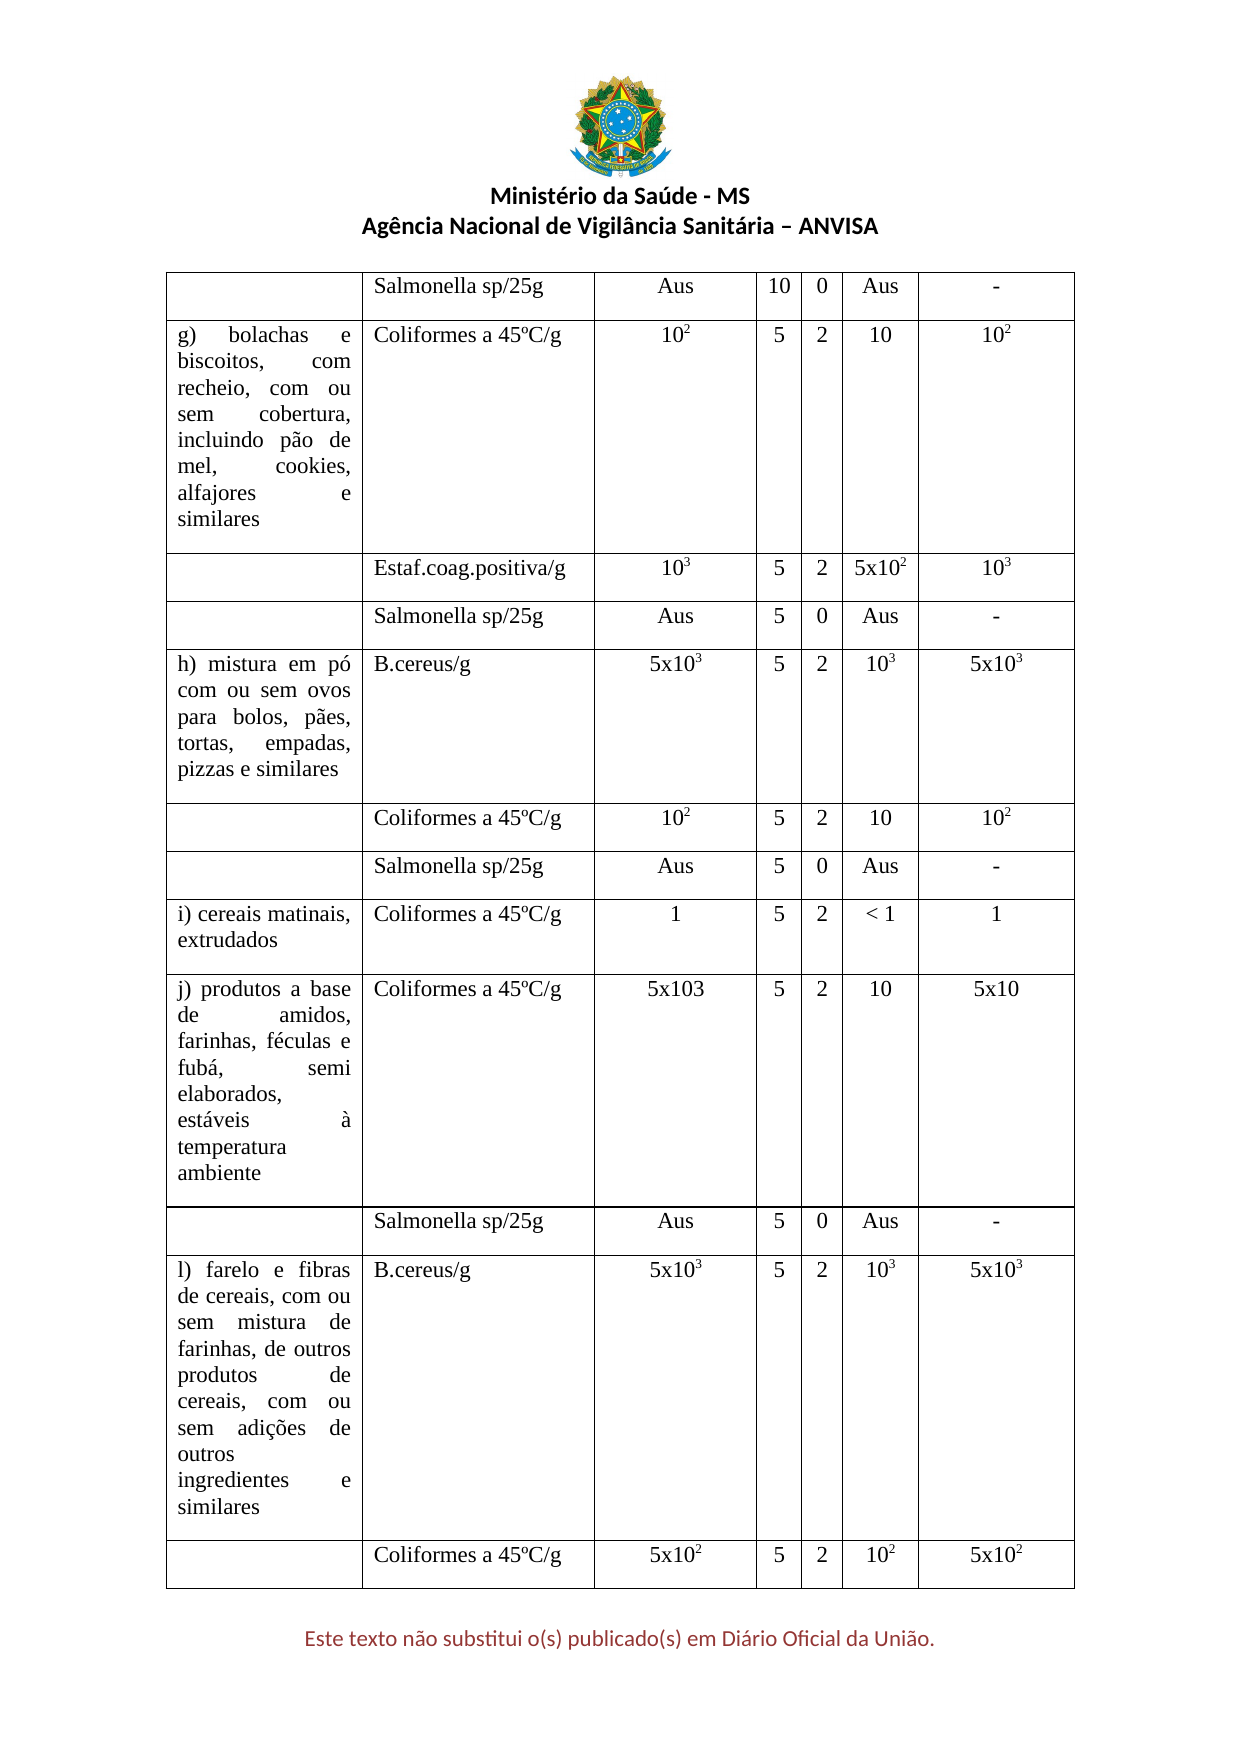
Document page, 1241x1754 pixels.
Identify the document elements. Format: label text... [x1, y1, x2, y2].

table_cell 2 [802, 804, 842, 851]
table_cell 5 [757, 804, 801, 851]
table_cell 102 [595, 804, 756, 851]
table_cell 10 [843, 804, 918, 851]
table_cell Aus [595, 1208, 756, 1254]
table_cell - [919, 273, 1074, 320]
table_cell Aus [843, 602, 918, 649]
table_cell Aus [843, 273, 918, 320]
table_cell 5 [757, 1256, 801, 1540]
table_cell 5x103 [595, 975, 756, 1206]
table_cell 102 [919, 804, 1074, 851]
table_cell i) cereais matinais, extrudados [167, 900, 362, 974]
picture [566, 73, 674, 180]
table_cell 5 [757, 602, 801, 649]
table_cell Aus [843, 852, 918, 899]
table_cell 5x103 [595, 1256, 756, 1540]
table_cell 10 [757, 273, 801, 320]
table_cell 0 [802, 852, 842, 899]
table_cell 102 [595, 321, 756, 552]
table_cell Coliformes a 45ºC/g [363, 321, 594, 552]
table_cell 5 [757, 1541, 801, 1588]
table_cell 1 [595, 900, 756, 974]
table_cell 2 [802, 650, 842, 803]
table_cell - [919, 1208, 1074, 1254]
table_cell [167, 1208, 362, 1254]
table_cell 1 [919, 900, 1074, 974]
table_cell 2 [802, 321, 842, 552]
table_cell 5x10 [919, 975, 1074, 1206]
table_cell [167, 602, 362, 649]
table_cell Salmonella sp/25g [363, 1208, 594, 1254]
table_cell - [919, 852, 1074, 899]
table_cell 103 [843, 650, 918, 803]
table_cell 103 [843, 1256, 918, 1540]
table_cell Estaf.coag.positiva/g [363, 554, 594, 601]
table_cell Aus [595, 602, 756, 649]
table_cell 5 [757, 975, 801, 1206]
table_cell 5 [757, 650, 801, 803]
table_cell 5 [757, 900, 801, 974]
table_cell - [919, 602, 1074, 649]
table_cell 5x102 [595, 1541, 756, 1588]
table_cell Salmonella sp/25g [363, 273, 594, 320]
table_cell B.cereus/g [363, 650, 594, 803]
table_cell j) produtos a base de amidos, farinhas, féculas e fubá, semi elaborados, estáveis à temperatura ambiente [167, 975, 362, 1206]
table_cell Coliformes a 45ºC/g [363, 1541, 594, 1588]
table_cell [167, 554, 362, 601]
table_cell 0 [802, 273, 842, 320]
table_cell h) mistura em pó com ou sem ovos para bolos, pães, tortas, empadas, pizzas e similares [167, 650, 362, 803]
table_cell 2 [802, 1541, 842, 1588]
table_cell 5 [757, 852, 801, 899]
table_cell Salmonella sp/25g [363, 602, 594, 649]
table_cell 2 [802, 554, 842, 601]
table_cell 5x103 [919, 650, 1074, 803]
table_cell 5 [757, 554, 801, 601]
table_cell 0 [802, 602, 842, 649]
table_cell 10 [843, 975, 918, 1206]
table_cell [167, 1541, 362, 1588]
table_cell 5x102 [919, 1541, 1074, 1588]
table_cell 10 [843, 321, 918, 552]
table_cell g) bolachas e biscoitos, com recheio, com ou sem cobertura, incluindo pão de mel, cookies, alfajores e similares [167, 321, 362, 552]
table_cell 2 [802, 900, 842, 974]
table_cell 2 [802, 1256, 842, 1540]
table_cell 5 [757, 321, 801, 552]
table_cell 102 [843, 1541, 918, 1588]
table_cell [167, 804, 362, 851]
table_cell B.cereus/g [363, 1256, 594, 1540]
table_cell 5 [757, 1208, 801, 1254]
table_cell Aus [595, 852, 756, 899]
table_cell [167, 852, 362, 899]
table_cell 5x103 [919, 1256, 1074, 1540]
table_cell Aus [843, 1208, 918, 1254]
table_cell 2 [802, 975, 842, 1206]
table_cell Coliformes a 45ºC/g [363, 975, 594, 1206]
table_cell 103 [919, 554, 1074, 601]
table_cell Coliformes a 45ºC/g [363, 900, 594, 974]
table_cell 5x103 [595, 650, 756, 803]
table_cell 102 [919, 321, 1074, 552]
table_cell < 1 [843, 900, 918, 974]
table_cell 103 [595, 554, 756, 601]
table_cell [167, 273, 362, 320]
table_cell Salmonella sp/25g [363, 852, 594, 899]
table_cell Aus [595, 273, 756, 320]
table_cell l) farelo e fibras de cereais, com ou sem mistura de farinhas, de outros produtos de cereais, com ou sem adições de outros ingredientes e similares [167, 1256, 362, 1540]
table_cell 0 [802, 1208, 842, 1254]
table_cell Coliformes a 45ºC/g [363, 804, 594, 851]
table_cell 5x102 [843, 554, 918, 601]
